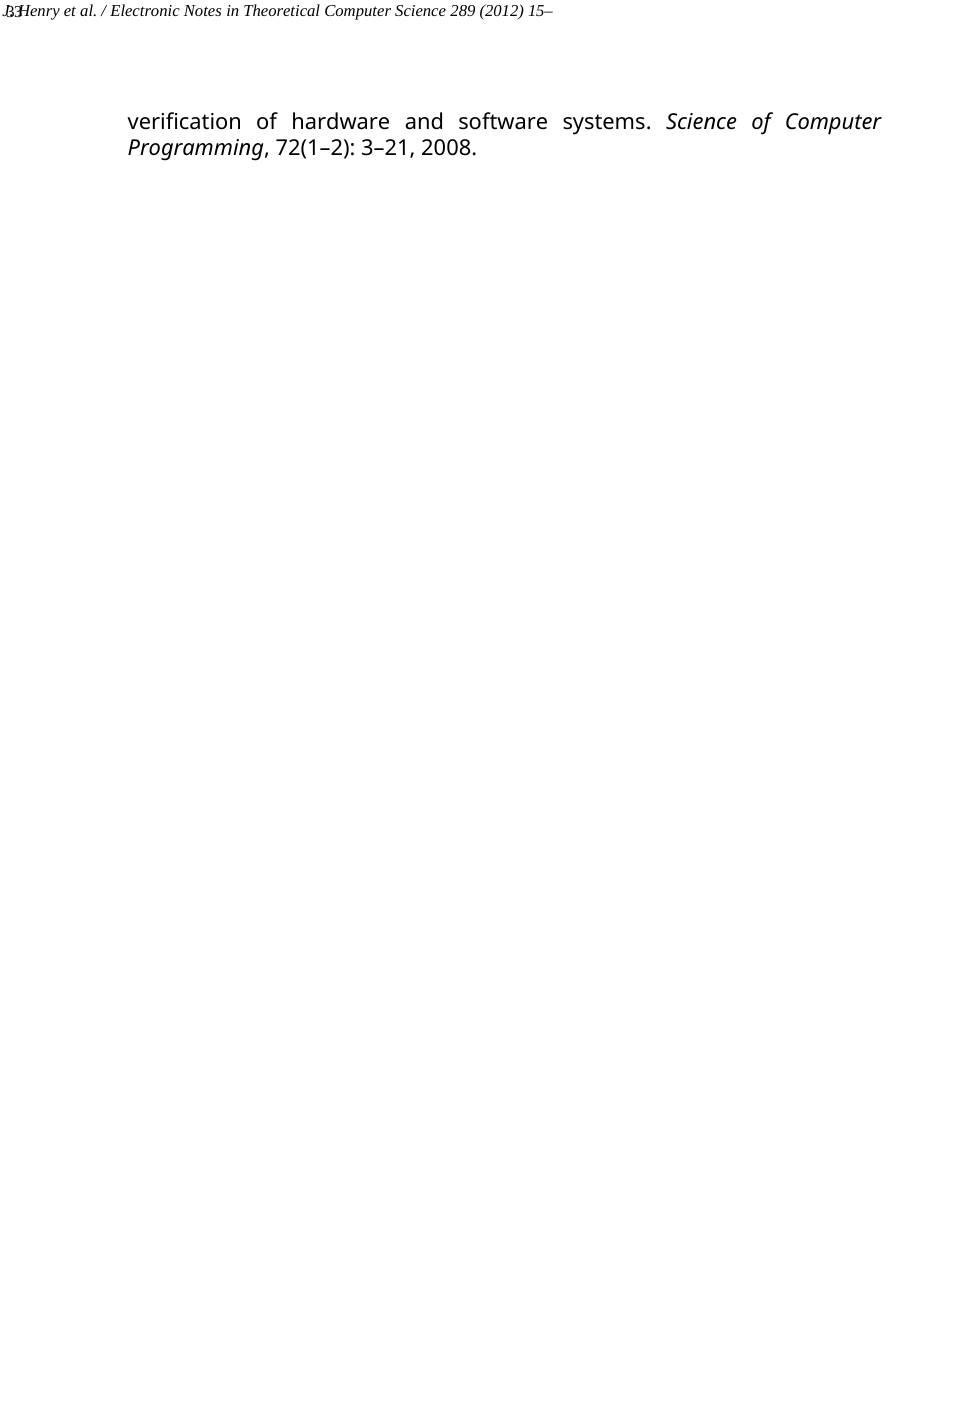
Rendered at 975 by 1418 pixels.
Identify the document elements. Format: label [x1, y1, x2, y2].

list [93, 108, 881, 162]
